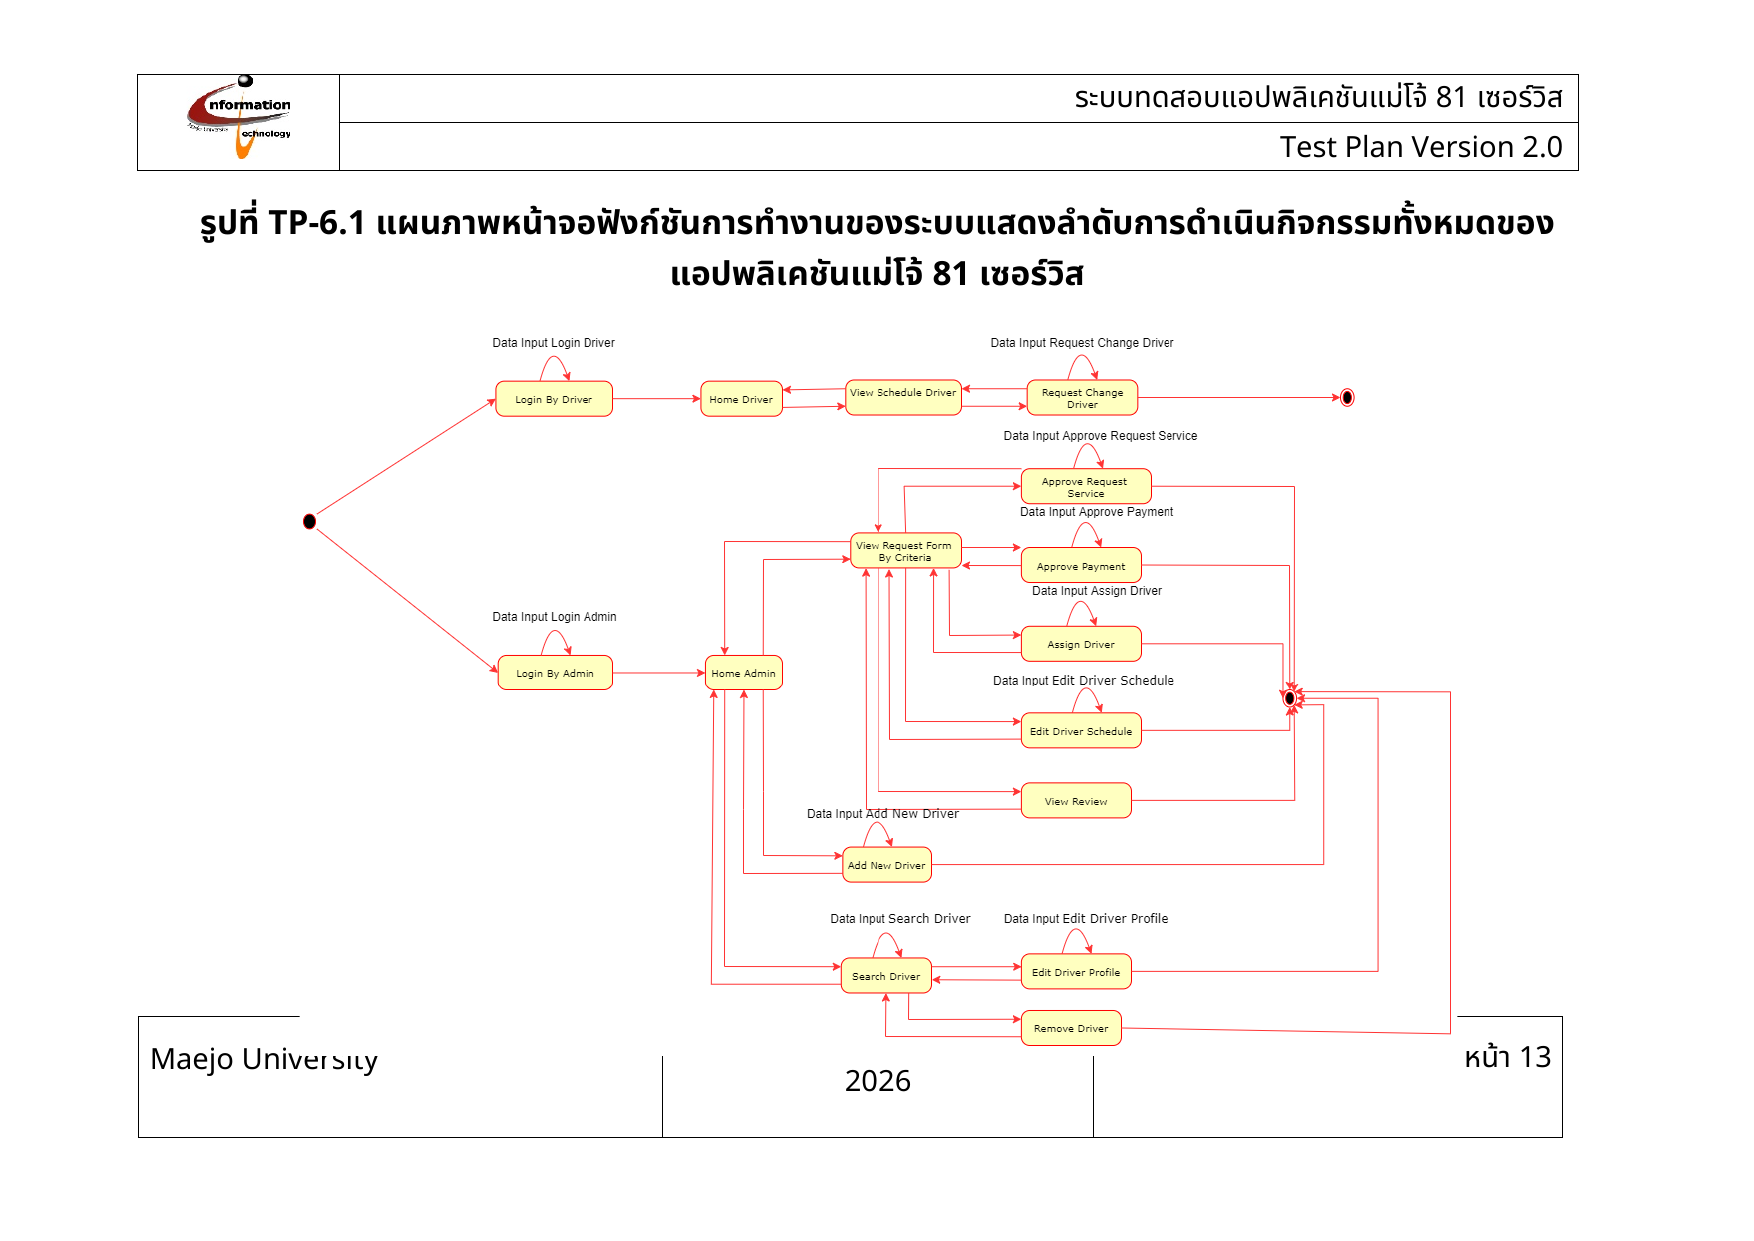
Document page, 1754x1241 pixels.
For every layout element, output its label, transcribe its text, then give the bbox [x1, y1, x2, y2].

picture [186, 75, 290, 159]
text รูปที่ TP-6.1 แผนภาพหน้าจอฟังก์ชันการทำงานของระบบแสดงลำดับการดำเนินกิจกรรมทั้งหมดของแอปพลิเคชันแม่โจ้ 81 เซอร์วิส [150, 199, 1604, 300]
picture [299, 316, 1458, 1056]
